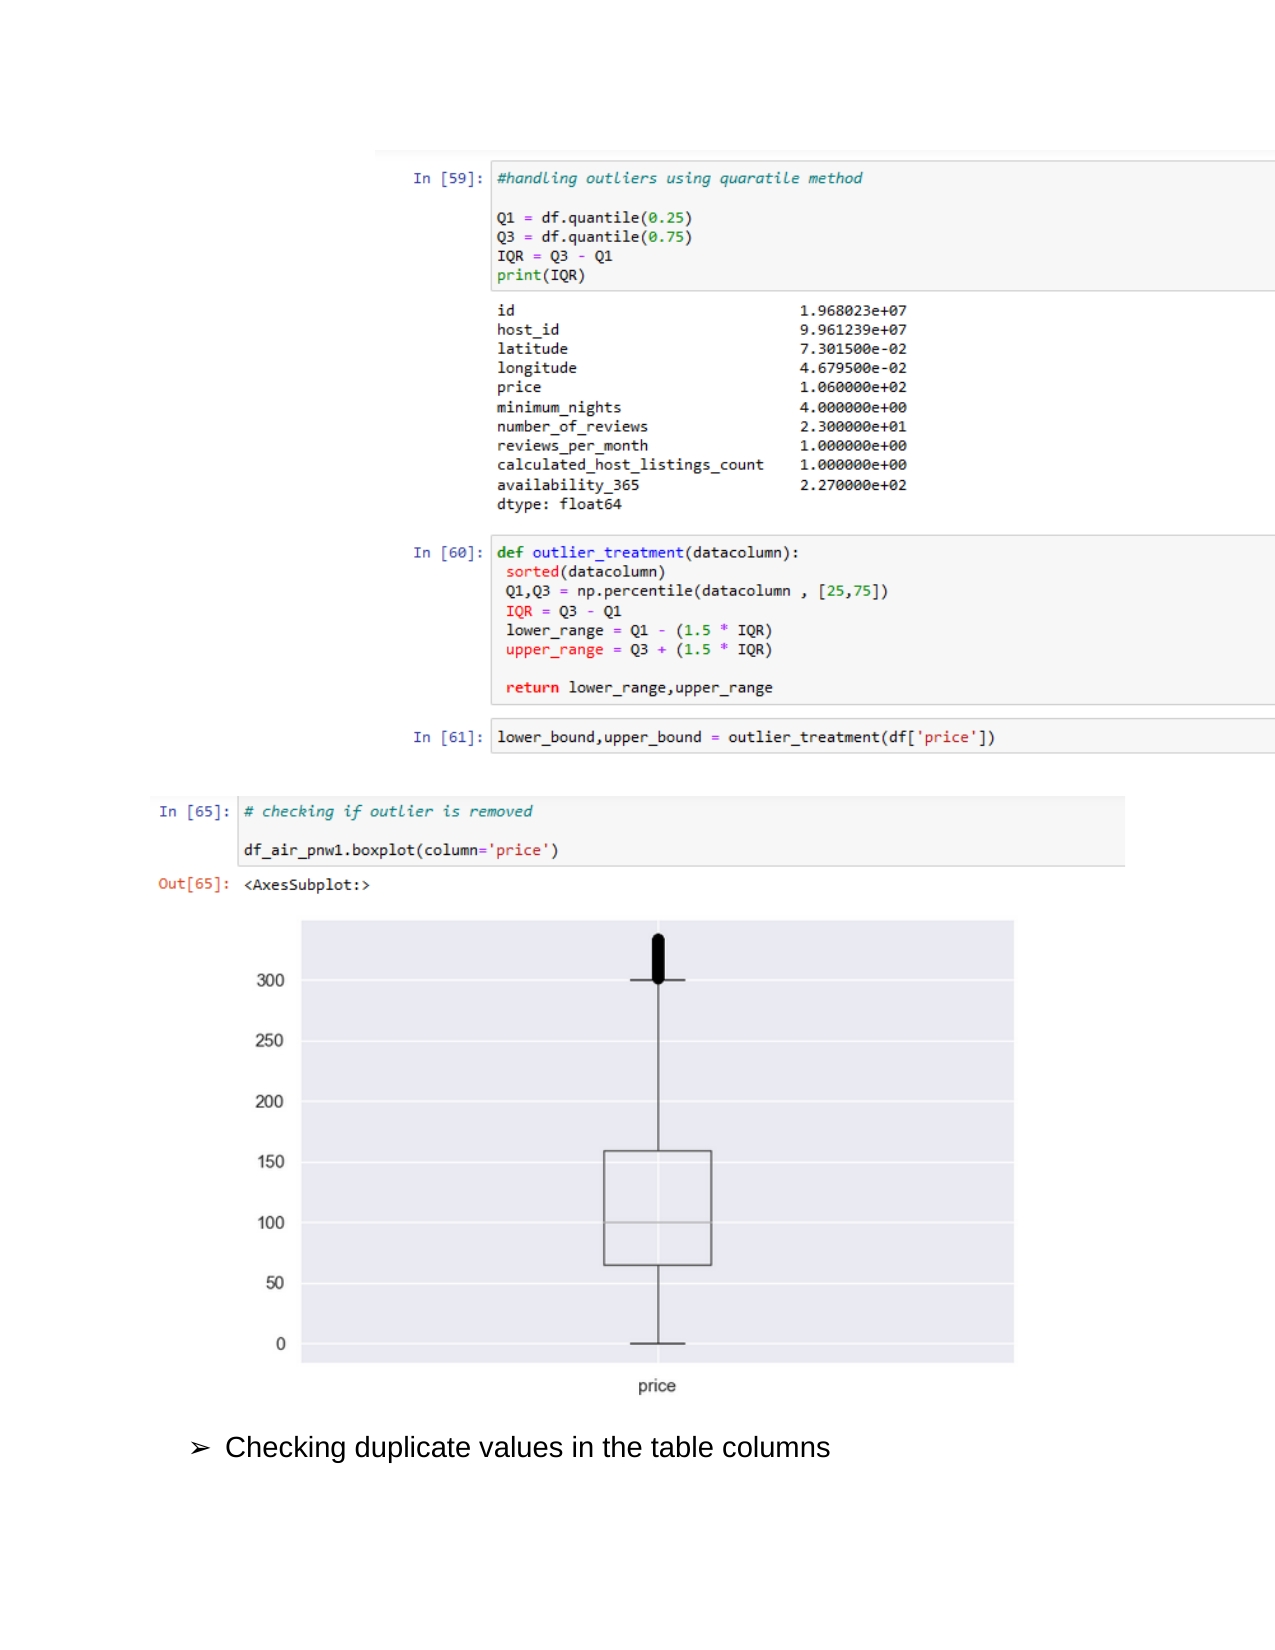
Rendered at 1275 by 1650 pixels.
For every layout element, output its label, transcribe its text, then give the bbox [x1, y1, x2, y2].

list Checking duplicate values in the table columns [187, 1429, 1125, 1463]
picture [150, 796, 1125, 1426]
picture [375, 150, 1275, 755]
